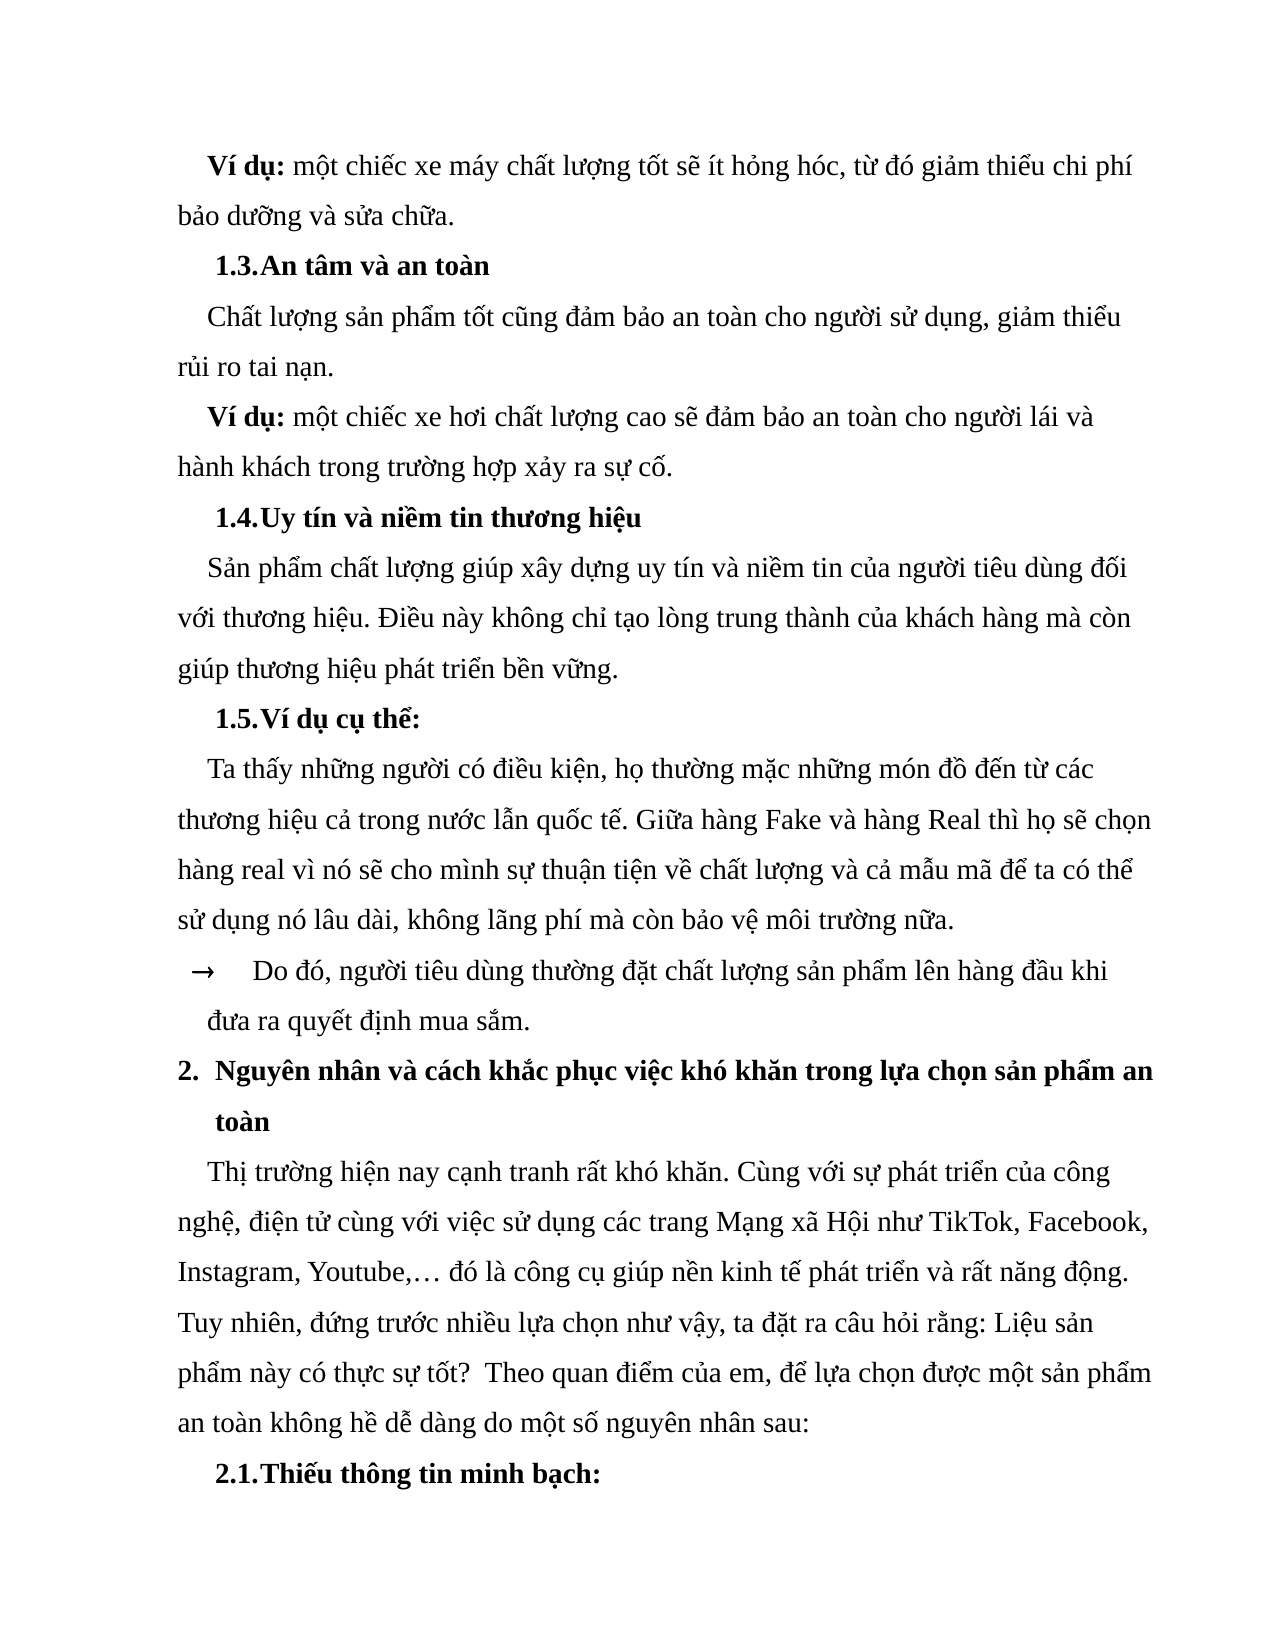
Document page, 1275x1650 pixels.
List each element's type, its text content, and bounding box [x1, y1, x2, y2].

list Uy tín và niềm tin thương hiệu [215, 500, 1157, 533]
text Chất lượng sản phẩm tốt cũng đảm bảo an toàn cho người sử dụng, giảm thiểu rủi ro tai nạn. [177, 299, 1157, 382]
list Ví dụ cụ thể: [215, 701, 1157, 735]
list Nguyên nhân và cách khắc phục việc khó khăn trong lựa chọn sản phẩm an toàn [177, 1053, 1157, 1137]
list Do đó, người tiêu dùng thường đặt chất lượng sản phẩm lên hàng đầu khi đưa ra quyết định mua sắm. [192, 953, 1157, 1037]
text Ta thấy những người có điều kiện, họ thường mặc những món đồ đến từ các thương hiệu cả trong nước lẫn quốc tế. Giữa hàng Fake và hàng Real thì họ sẽ chọn hàng real vì nó sẽ cho mình sự thuận tiện về chất lượng và cả mẫu mã để ta có thể sử dụng nó lâu dài, không lãng phí mà còn bảo vệ môi trường nữa. [177, 751, 1157, 936]
text Sản phẩm chất lượng giúp xây dựng uy tín và niềm tin của người tiêu dùng đối với thương hiệu. Điều này không chỉ tạo lòng trung thành của khách hàng mà còn giúp thương hiệu phát triển bền vững. [177, 550, 1157, 684]
text Ví dụ: một chiếc xe hơi chất lượng cao sẽ đảm bảo an toàn cho người lái và hành khách trong trường hợp xảy ra sự cố. [177, 399, 1157, 483]
list An tâm và an toàn [215, 248, 1157, 282]
text Thị trường hiện nay cạnh tranh rất khó khăn. Cùng với sự phát triển của công nghệ, điện tử cùng với việc sử dụng các trang Mạng xã Hội như TikTok, Facebook, Instagram, Youtube,… đó là công cụ giúp nền kinh tế phát triển và rất năng động. Tuy nhiên, đứng trước nhiều lựa chọn như vậy, ta đặt ra câu hỏi rằng: Liệu sản phẩm này có thực sự tốt? Theo quan điểm của em, để lựa chọn được một sản phẩm an toàn không hề dễ dàng do một số nguyên nhân sau: [177, 1154, 1157, 1439]
text Ví dụ: một chiếc xe máy chất lượng tốt sẽ ít hỏng hóc, từ đó giảm thiểu chi phí bảo dưỡng và sửa chữa. [177, 148, 1157, 232]
list Thiếu thông tin minh bạch: [215, 1456, 1157, 1489]
